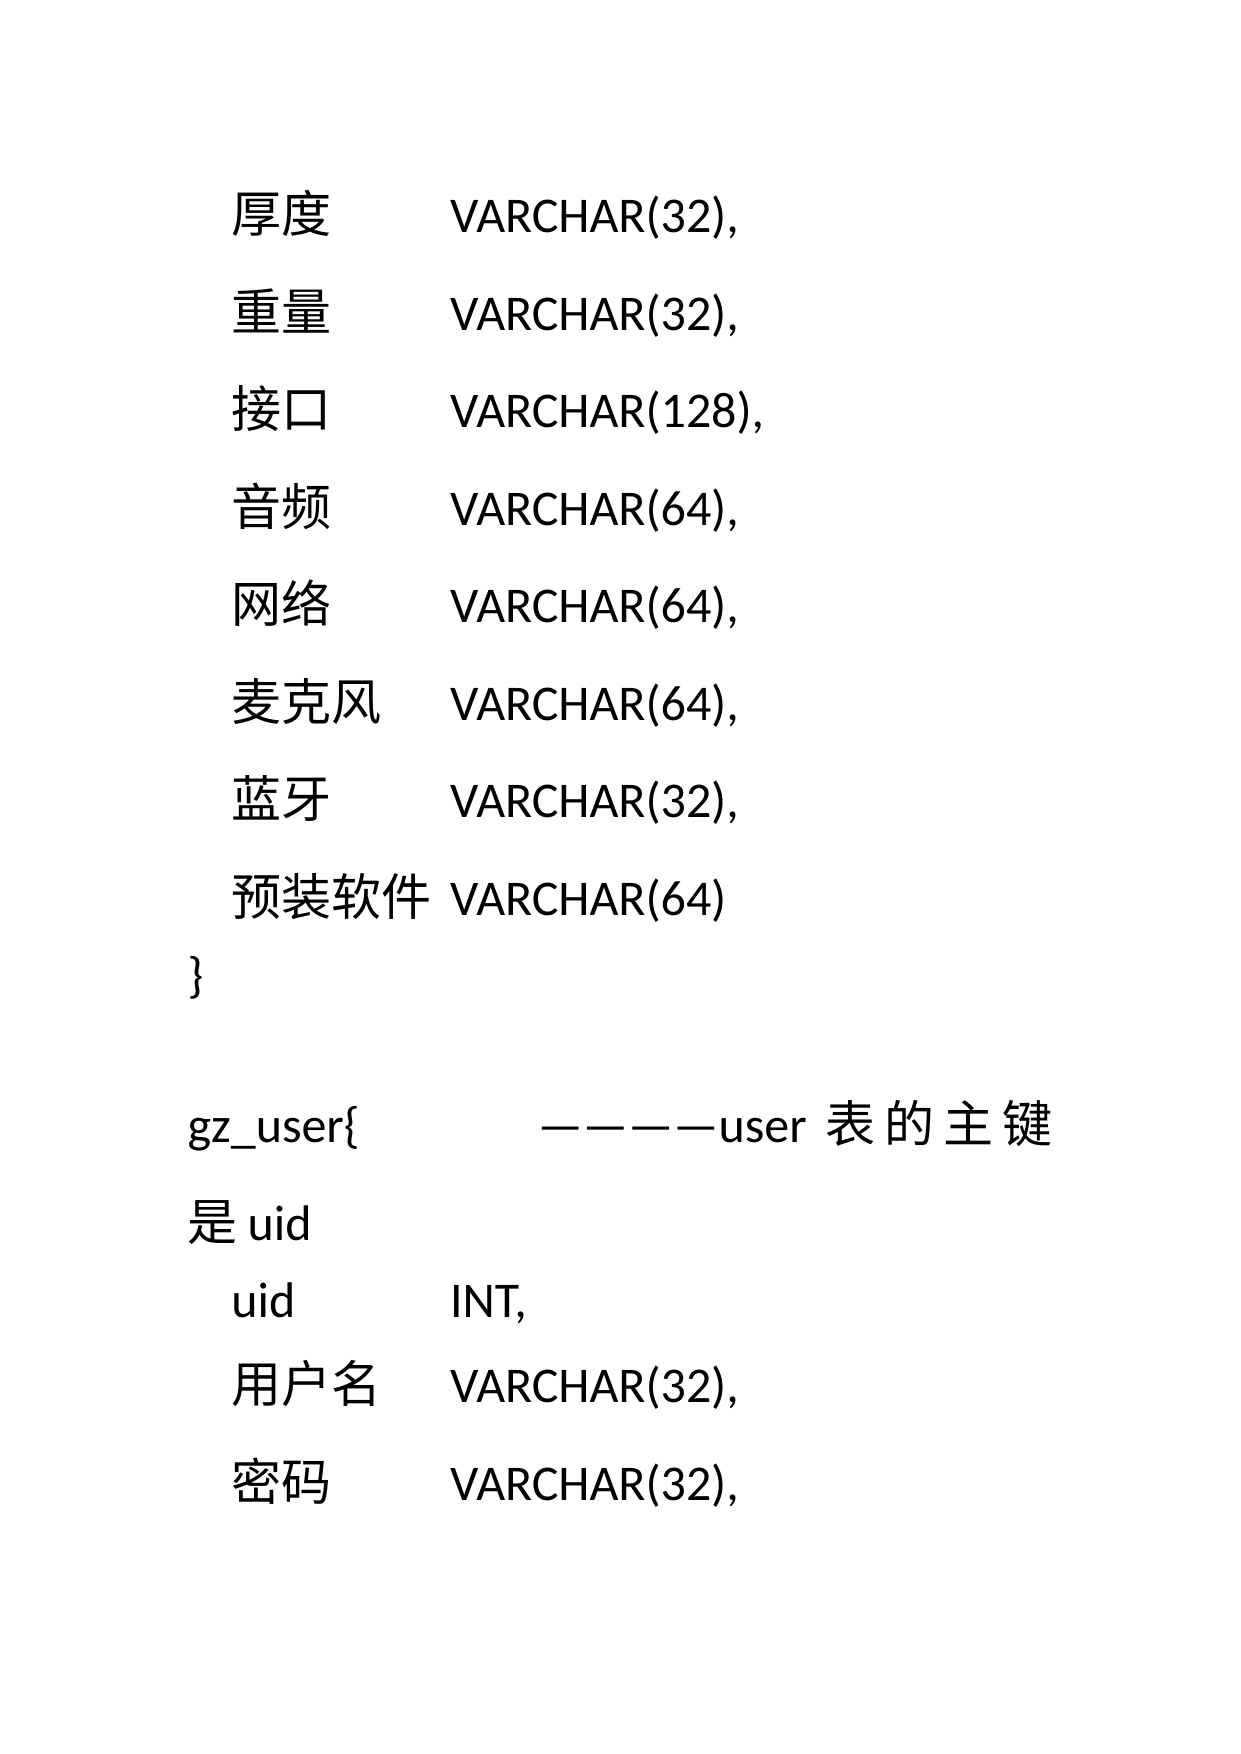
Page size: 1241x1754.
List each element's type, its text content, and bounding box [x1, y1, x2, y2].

text } [187, 942, 1053, 1007]
text 网络 VARCHAR(64), [187, 552, 1053, 649]
text 蓝牙 VARCHAR(32), [187, 747, 1053, 844]
text 麦克风 VARCHAR(64), [187, 649, 1053, 747]
text 用户名 VARCHAR(32), [187, 1332, 1053, 1429]
text 密码 VARCHAR(32), [187, 1429, 1053, 1527]
text 音频 VARCHAR(64), [187, 454, 1053, 552]
text uid INT, [187, 1267, 1053, 1332]
text 厚度 VARCHAR(32), [187, 162, 1053, 259]
text 接口 VARCHAR(128), [187, 357, 1053, 454]
text gz_user{ ————user表的主键是uid [187, 1072, 1053, 1267]
text 重量 VARCHAR(32), [187, 259, 1053, 357]
text 预装软件 VARCHAR(64) [187, 844, 1053, 942]
